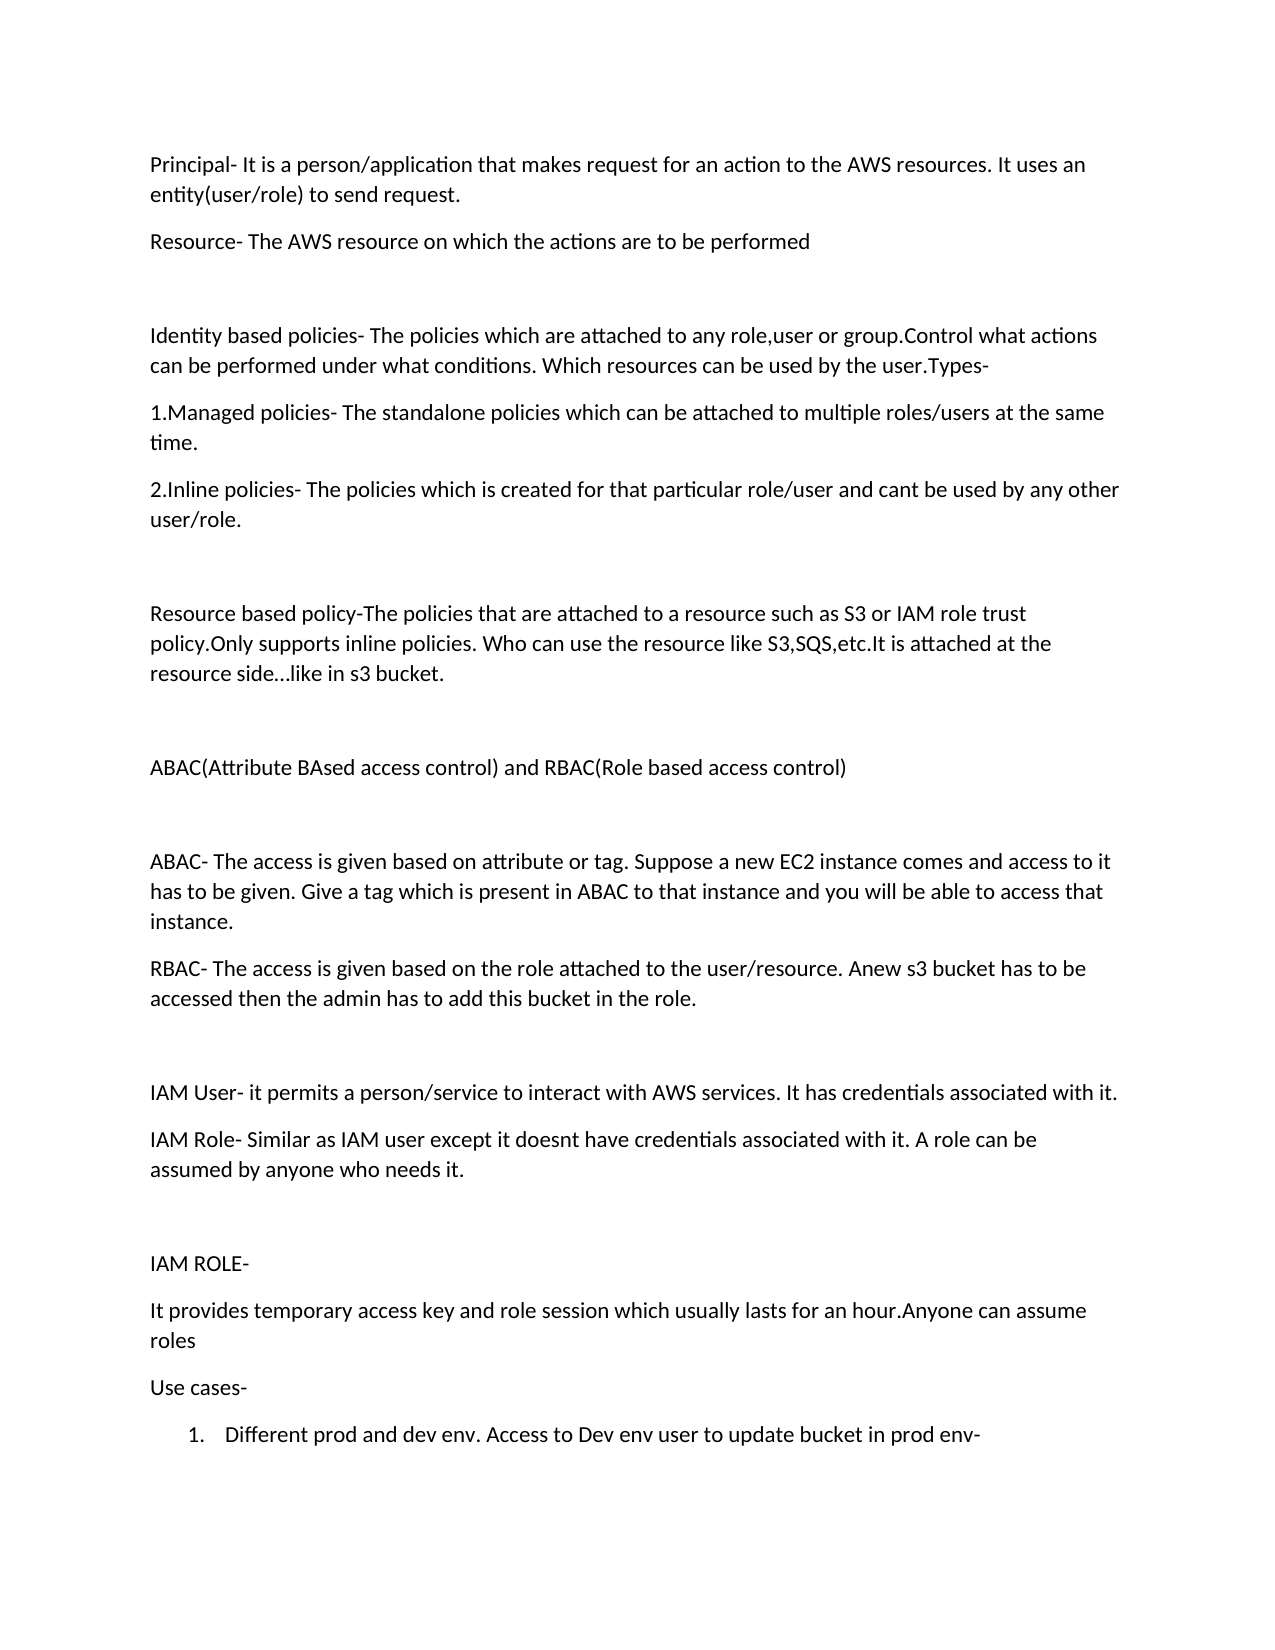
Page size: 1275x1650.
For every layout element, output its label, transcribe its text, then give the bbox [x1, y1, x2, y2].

text ABAC(Attribute BAsed access control) and RBAC(Role based access control) [150, 753, 1125, 781]
text IAM ROLE- [150, 1249, 1125, 1277]
text Principal- It is a person/application that makes request for an action to the AWS resources. It uses an entity(user/role) to send request. [150, 150, 1125, 208]
text IAM Role- Similar as IAM user except it doesnt have credentials associated with it. A role can be assumed by anyone who needs it. [150, 1125, 1125, 1183]
text Resource based policy-The policies that are attached to a resource such as S3 or IAM role trust policy.Only supports inline policies. Who can use the resource like S3,SQS,etc.It is attached at the resource side…like in s3 bucket. [150, 599, 1125, 687]
text 2.Inline policies- The policies which is created for that particular role/user and cant be used by any other user/role. [150, 475, 1125, 533]
text Use cases- [150, 1373, 1125, 1401]
text ABAC- The access is given based on attribute or tag. Suppose a new EC2 instance comes and access to it has to be given. Give a tag which is present in ABAC to that instance and you will be able to access that instance. [150, 847, 1125, 935]
text Identity based policies- The policies which are attached to any role,user or group.Control what actions can be performed under what conditions. Which resources can be used by the user.Types- [150, 321, 1125, 379]
text Resource- The AWS resource on which the actions are to be performed [150, 227, 1125, 255]
text It provides temporary access key and role session which usually lasts for an hour.Anyone can assume roles [150, 1296, 1125, 1354]
list Different prod and dev env. Access to Dev env user to update bucket in prod env- [187, 1420, 1125, 1448]
text IAM User- it permits a person/service to interact with AWS services. It has credentials associated with it. [150, 1078, 1125, 1106]
text RBAC- The access is given based on the role attached to the user/resource. Anew s3 bucket has to be accessed then the admin has to add this bucket in the role. [150, 954, 1125, 1012]
text 1.Managed policies- The standalone policies which can be attached to multiple roles/users at the same time. [150, 398, 1125, 456]
